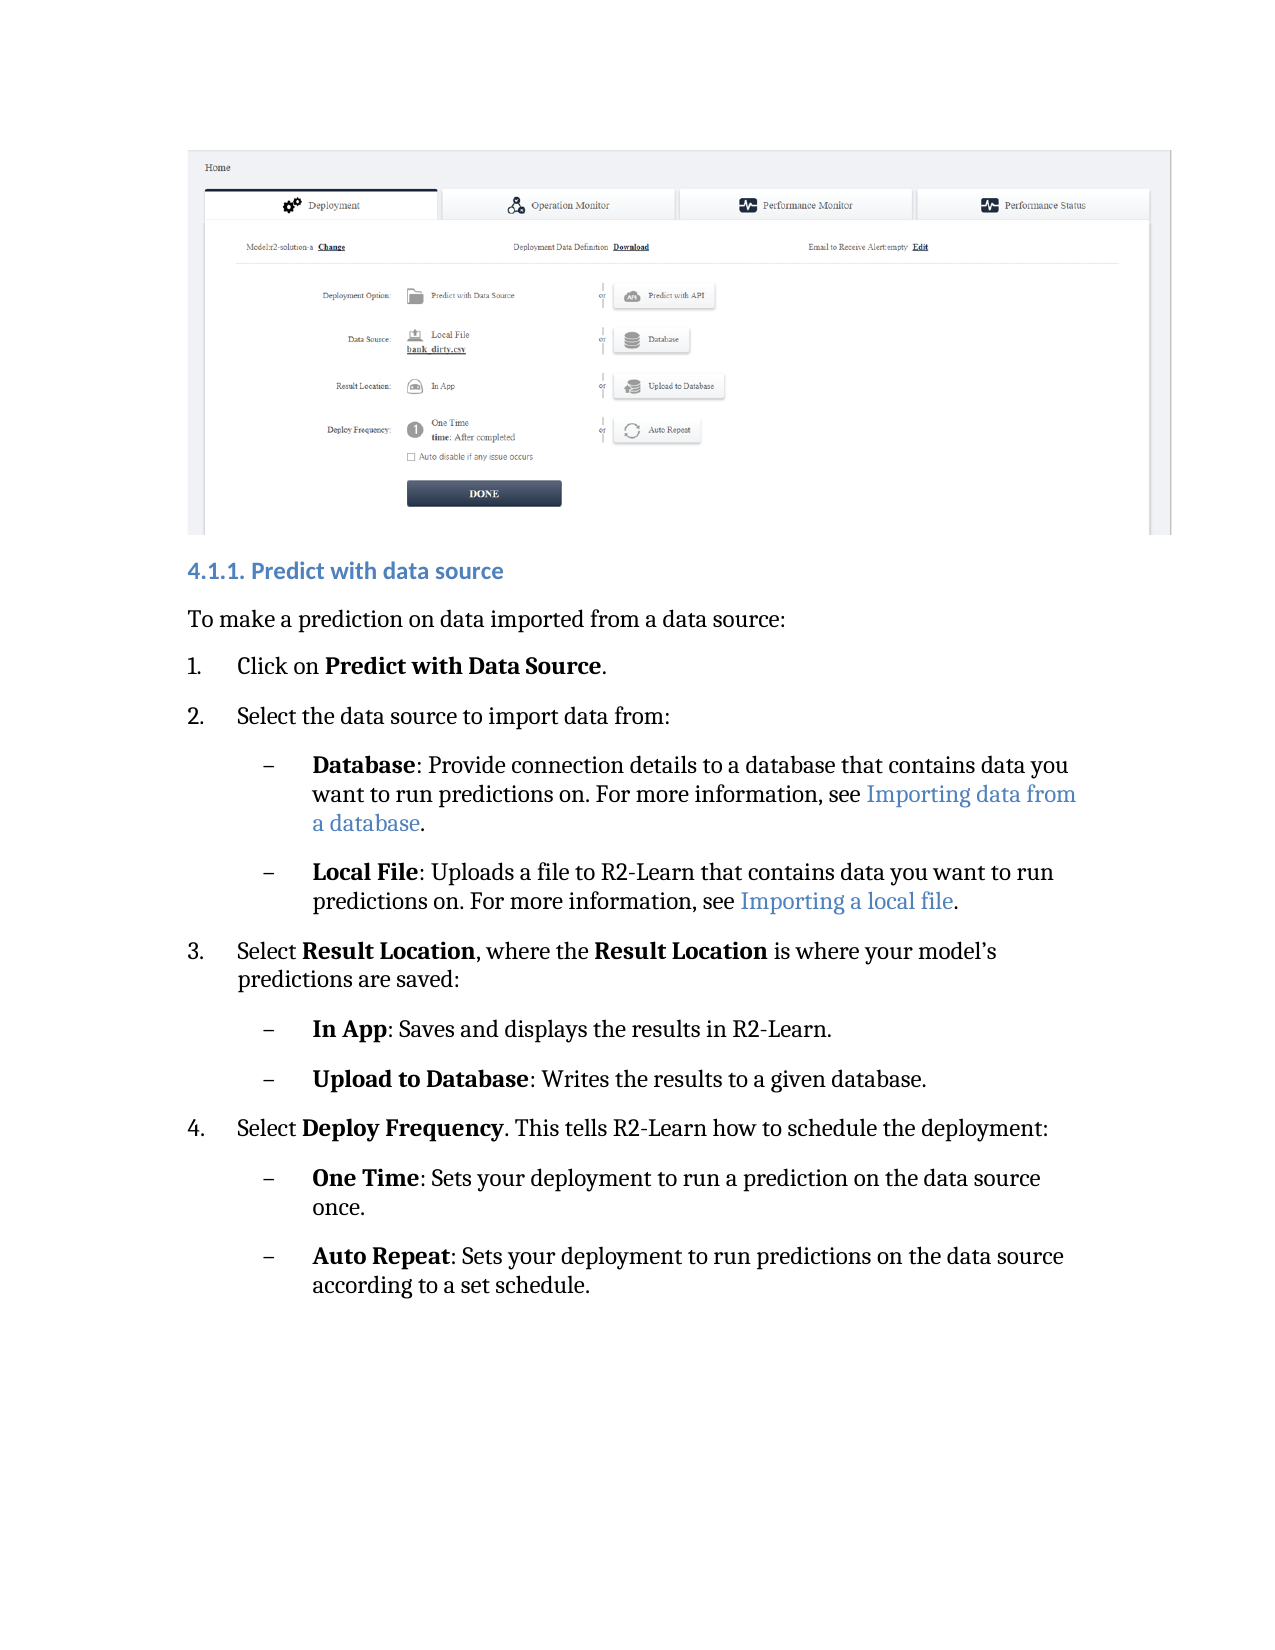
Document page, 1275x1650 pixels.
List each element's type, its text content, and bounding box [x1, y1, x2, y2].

list Select the data source to import data from: [187, 702, 1087, 730]
picture [187, 150, 1172, 535]
list Select Result Location, where the Result Location is where your model’s predictions are saved: [187, 937, 1087, 994]
list Select Deploy Frequency. This tells R2-Learn how to schedule the deployment: [187, 1114, 1087, 1143]
list Upload to Database: Writes the results to a given database. [262, 1064, 1087, 1093]
list Database: Provide connection details to a database that contains data you want to run predictions on. For more information, see Importing data from a database. [262, 751, 1087, 837]
list Click on Predict with Data Source. [187, 652, 1087, 681]
list Auto Repeat: Sets your deployment to run predictions on the data source according to a set schedule. [262, 1242, 1087, 1299]
list In App: Saves and displays the results in R2-Learn. [262, 1015, 1087, 1044]
list One Time: Sets your deployment to run a prediction on the data source once. [262, 1164, 1087, 1221]
subtitle 4.1.1. Predict with data source [187, 555, 1087, 586]
text To make a prediction on data imported from a data source: [187, 604, 1087, 633]
list Local File: Uploads a file to R2-Learn that contains data you want to run predictions on. For more information, see Importing a local file. [262, 858, 1087, 916]
